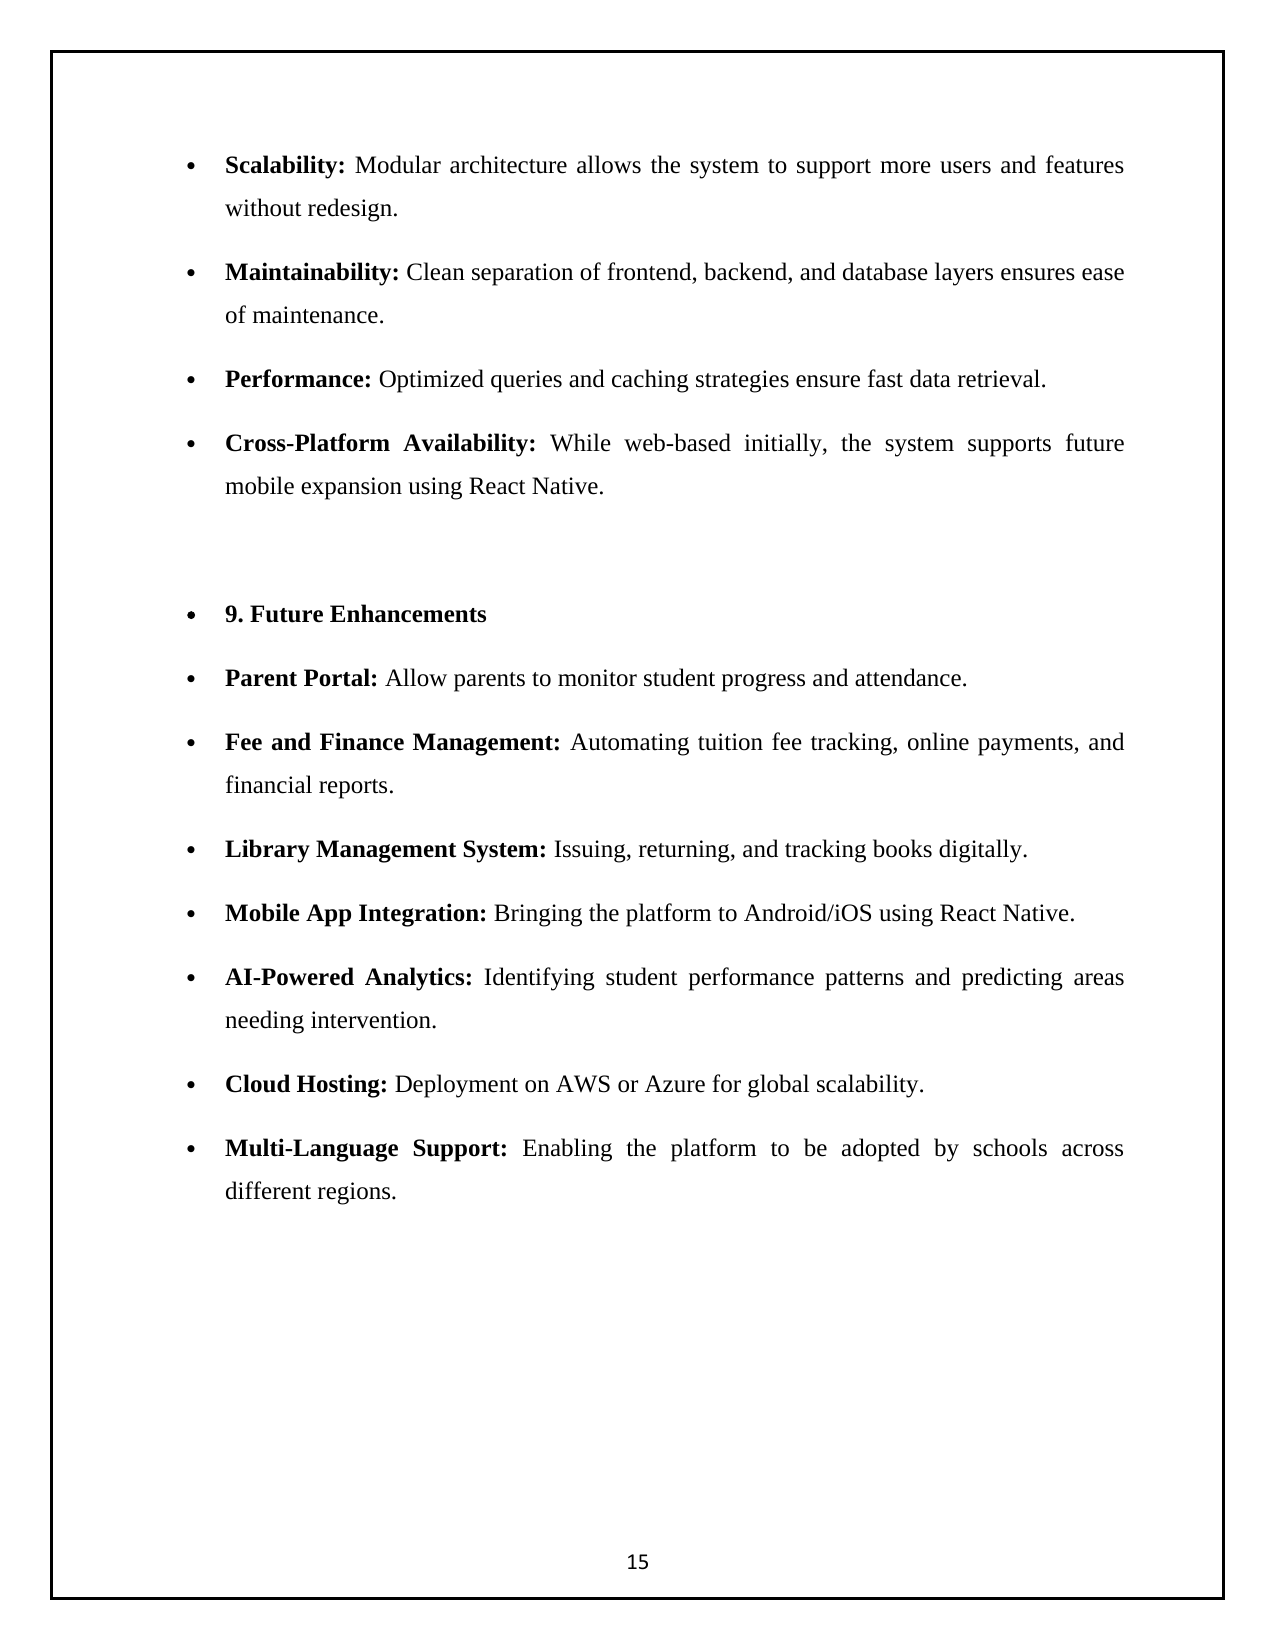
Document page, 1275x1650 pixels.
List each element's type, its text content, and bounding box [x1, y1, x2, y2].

list Cross-Platform Availability: While web-based initially, the system supports future mobile expansion using React Native. [187, 428, 1125, 500]
list Cloud Hosting: Deployment on AWS or Azure for global scalability. [187, 1069, 1125, 1098]
list Library Management System: Issuing, returning, and tracking books digitally. [187, 834, 1125, 863]
list Fee and Finance Management: Automating tuition fee tracking, online payments, and financial reports. [187, 727, 1125, 799]
list 9. Future Enhancements [187, 599, 1125, 628]
list Performance: Optimized queries and caching strategies ensure fast data retrieval. [187, 364, 1125, 393]
list AI-Powered Analytics: Identifying student performance patterns and predicting areas needing intervention. [187, 962, 1125, 1034]
list Mobile App Integration: Bringing the platform to Android/iOS using React Native. [187, 898, 1125, 927]
list Maintainability: Clean separation of frontend, backend, and database layers ensures ease of maintenance. [187, 257, 1125, 329]
list Multi-Language Support: Enabling the platform to be adopted by schools across different regions. [187, 1133, 1125, 1205]
list Scalability: Modular architecture allows the system to support more users and features without redesign. [187, 150, 1125, 222]
list Parent Portal: Allow parents to monitor student progress and attendance. [187, 663, 1125, 692]
